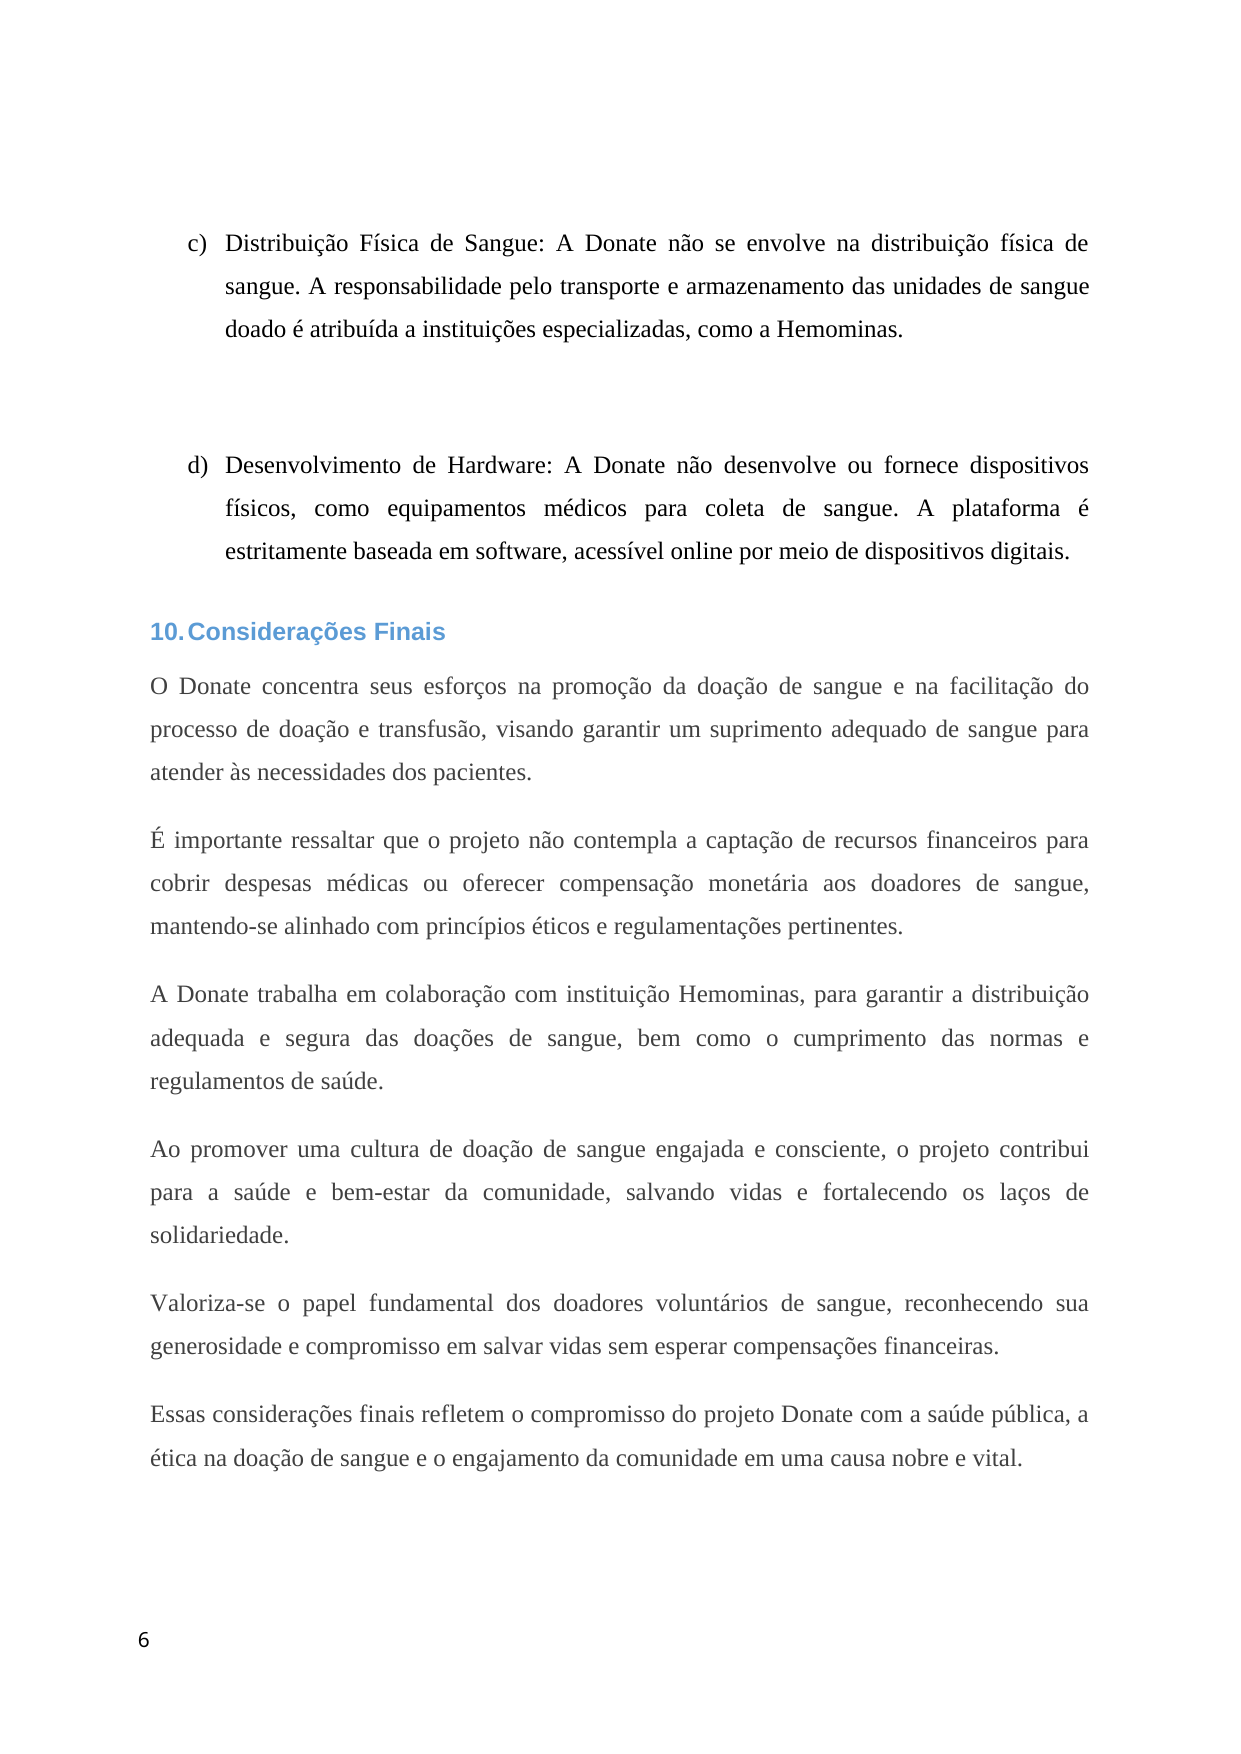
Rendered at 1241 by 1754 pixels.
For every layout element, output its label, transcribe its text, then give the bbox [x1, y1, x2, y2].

text Valoriza-se o papel fundamental dos doadores voluntários de sangue, reconhecendo sua generosidade e compromisso em salvar vidas sem esperar compensações financeiras. [150, 1288, 1090, 1360]
list Desenvolvimento de Hardware: A Donate não desenvolve ou fornece dispositivos físicos, como equipamentos médicos para coleta de sangue. A plataforma é estritamente baseada em software, acessível online por meio de dispositivos digitais. [187, 450, 1090, 565]
text Ao promover uma cultura de doação de sangue engajada e consciente, o projeto contribui para a saúde e bem-estar da comunidade, salvando vidas e fortalecendo os laços de solidariedade. [150, 1134, 1090, 1249]
text É importante ressaltar que o projeto não contempla a captação de recursos financeiros para cobrir despesas médicas ou oferecer compensação monetária aos doadores de sangue, mantendo-se alinhado com princípios éticos e regulamentações pertinentes. [150, 825, 1090, 940]
subtitle Considerações Finais [150, 617, 1090, 646]
list Distribuição Física de Sangue: A Donate não se envolve na distribuição física de sangue. A responsabilidade pelo transporte e armazenamento das unidades de sangue doado é atribuída a instituições especializadas, como a Hemominas. [187, 228, 1090, 343]
text A Donate trabalha em colaboração com instituição Hemominas, para garantir a distribuição adequada e segura das doações de sangue, bem como o cumprimento das normas e regulamentos de saúde. [150, 979, 1090, 1094]
text O Donate concentra seus esforços na promoção da doação de sangue e na facilitação do processo de doação e transfusão, visando garantir um suprimento adequado de sangue para atender às necessidades dos pacientes. [150, 671, 1090, 786]
text Essas considerações finais refletem o compromisso do projeto Donate com a saúde pública, a ética na doação de sangue e o engajamento da comunidade em uma causa nobre e vital. [150, 1399, 1090, 1471]
